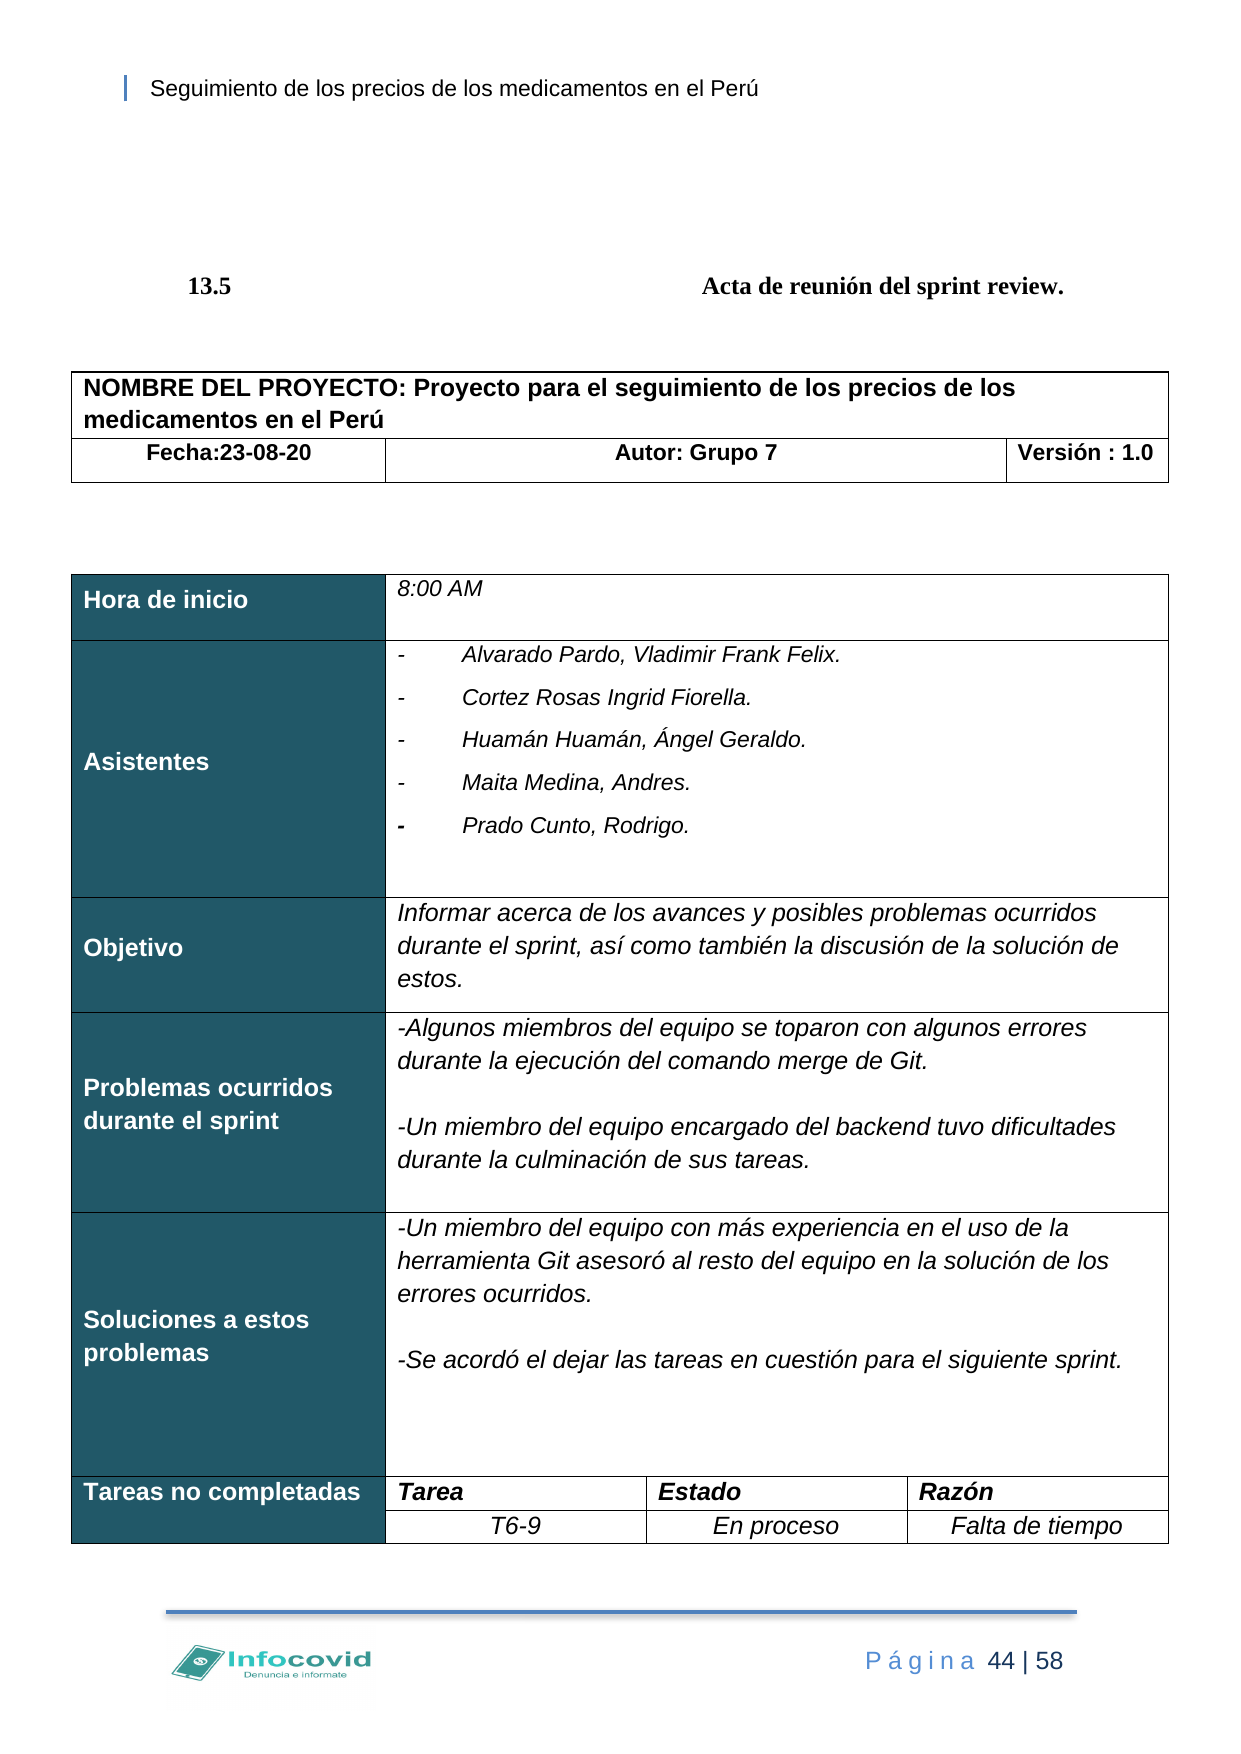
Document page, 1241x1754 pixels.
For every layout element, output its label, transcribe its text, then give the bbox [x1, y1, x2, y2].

table_cell En proceso [647, 1511, 907, 1543]
table_header 8:00 AM [386, 575, 1168, 640]
table_cell Fecha:23-08-20 [72, 439, 385, 482]
table_cell Tarea [386, 1477, 646, 1509]
subtitle Acta de reunión del sprint review. [187, 271, 1090, 300]
table_cell Autor: Grupo 7 [386, 439, 1006, 482]
table_cell Razón [908, 1477, 1168, 1509]
table_cell Estado [647, 1477, 907, 1509]
table_cell Asistentes [72, 641, 385, 897]
table_cell - Alvarado Pardo, Vladimir Frank Felix. - Cortez Rosas Ingrid Fiorella. - Huamán Huamán, Ángel Geraldo. - Maita Medina, Andres. - Prado Cunto, Rodrigo. [386, 641, 1168, 897]
table_cell Informar acerca de los avances y posibles problemas ocurridos durante el sprint, así como también la discusión de la solución de estos. [386, 898, 1168, 1012]
table_cell -Un miembro del equipo con más experiencia en el uso de la herramienta Git asesoró al resto del equipo en la solución de los errores ocurridos. -Se acordó el dejar las tareas en cuestión para el siguiente sprint. [386, 1213, 1168, 1476]
table_cell Versión : 1.0 [1007, 439, 1168, 482]
table_cell Soluciones a estos problemas [72, 1213, 385, 1476]
table_cell Objetivo [72, 898, 385, 1012]
table_cell Problemas ocurridos durante el sprint [72, 1013, 385, 1212]
table_cell Tareas no completadas [72, 1477, 385, 1543]
table_header Hora de inicio [72, 575, 385, 640]
table_cell T6-9 [386, 1511, 646, 1543]
table_header NOMBRE DEL PROYECTO: Proyecto para el seguimiento de los precios de los medicamentos en el Perú [72, 373, 1168, 438]
table_cell Falta de tiempo [908, 1511, 1168, 1543]
table_cell -Algunos miembros del equipo se toparon con algunos errores durante la ejecución del comando merge de Git. -Un miembro del equipo encargado del backend tuvo dificultades durante la culminación de sus tareas. [386, 1013, 1168, 1212]
picture [165, 1625, 376, 1711]
